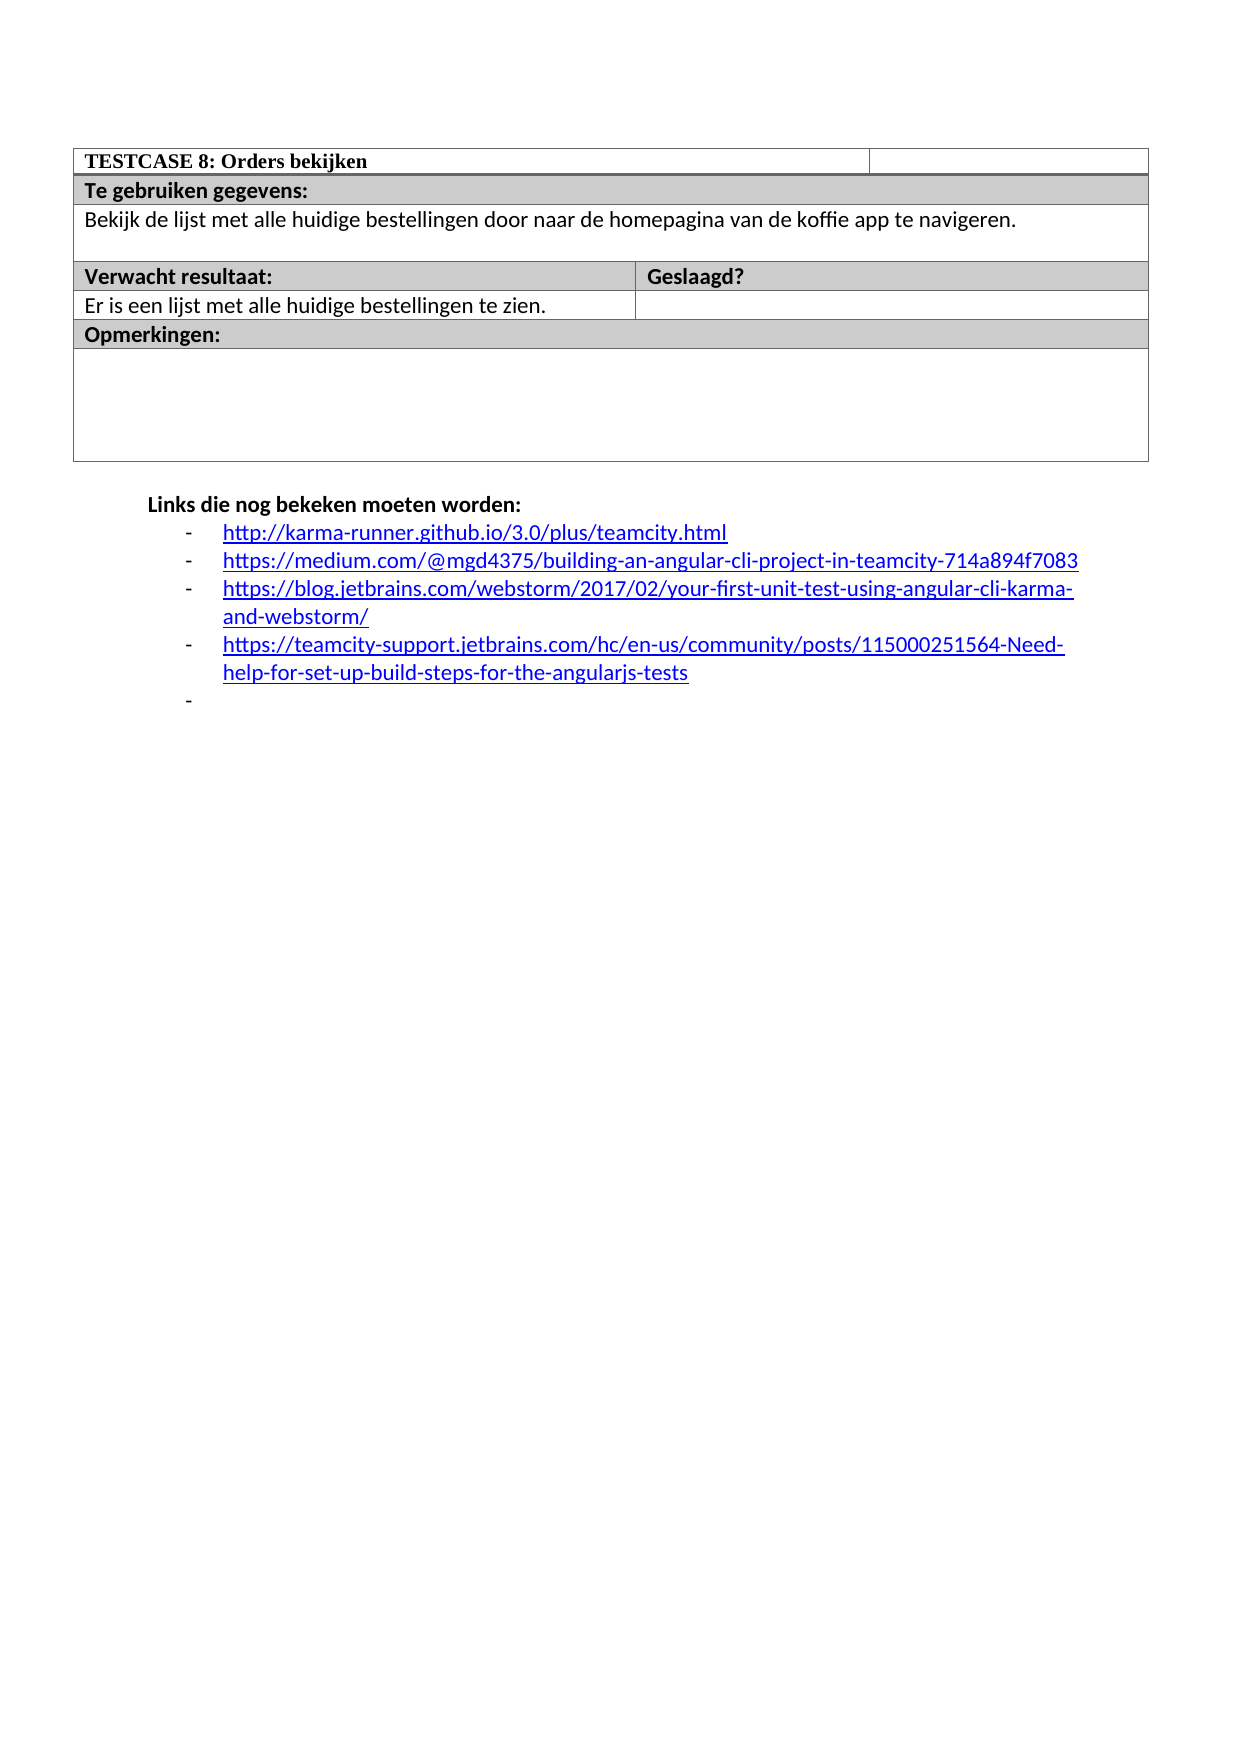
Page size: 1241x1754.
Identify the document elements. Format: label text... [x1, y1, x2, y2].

table_cell Te gebruiken gegevens: [74, 176, 1148, 204]
table_cell Bekijk de lijst met alle huidige bestellingen door naar de homepagina van de koffie app te navigeren. [74, 205, 1148, 261]
list https://teamcity-support.jetbrains.com/hc/en-us/community/posts/115000251564-Need-help-for-set-up-build-steps-for-the-angularjs-tests [185, 630, 1093, 686]
table_cell Verwacht resultaat: [74, 262, 635, 290]
table_cell Geslaagd? [636, 262, 1148, 290]
list http://karma-runner.github.io/3.0/plus/teamcity.html [185, 518, 1093, 546]
table_cell [74, 349, 1148, 461]
table_cell Opmerkingen: [74, 320, 1148, 348]
text Links die nog bekeken moeten worden: [148, 490, 1093, 518]
table_header [870, 149, 1148, 173]
table_cell Er is een lijst met alle huidige bestellingen te zien. [74, 291, 635, 319]
list https://medium.com/@mgd4375/building-an-angular-cli-project-in-teamcity-714a894f7083 [185, 546, 1093, 574]
table_header TESTCASE 8: Orders bekijken [74, 149, 869, 173]
table_cell [636, 291, 1148, 319]
list https://blog.jetbrains.com/webstorm/2017/02/your-first-unit-test-using-angular-cli-karma-and-webstorm/ [185, 574, 1093, 630]
